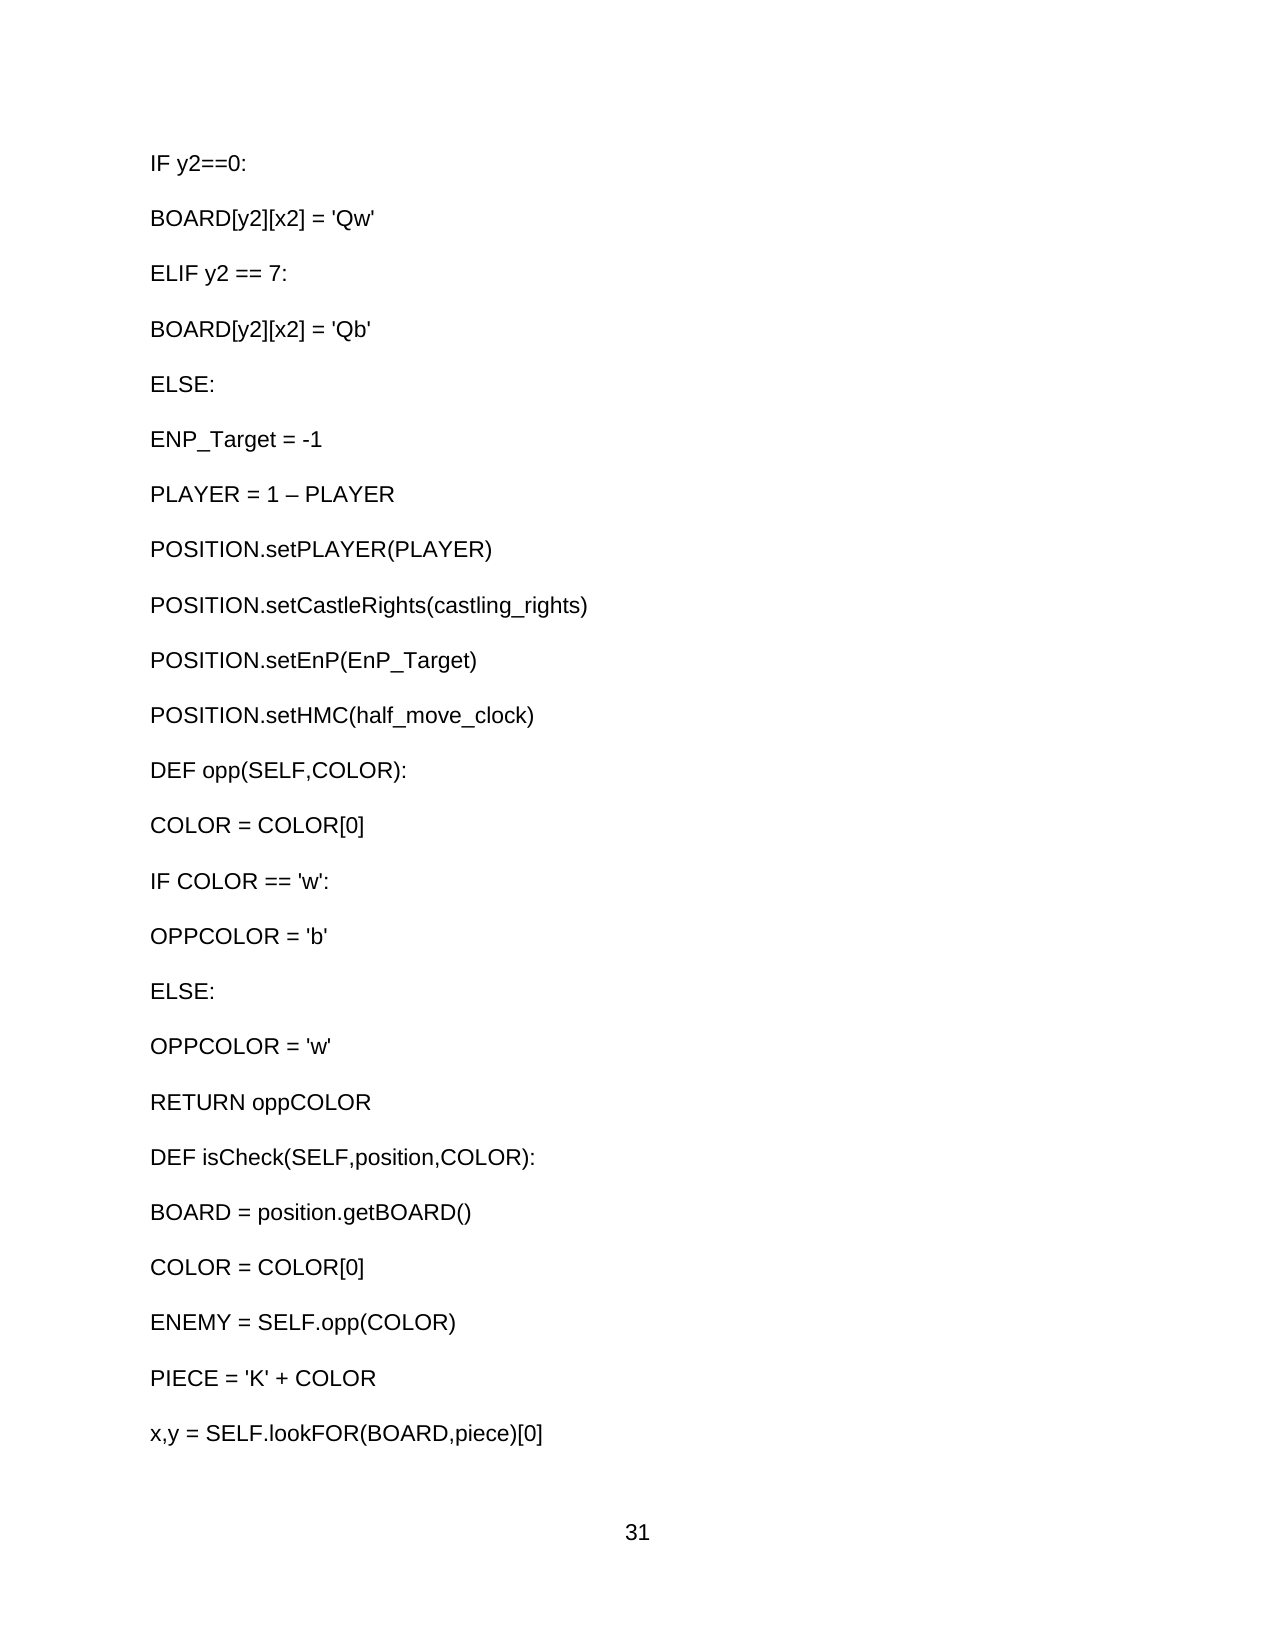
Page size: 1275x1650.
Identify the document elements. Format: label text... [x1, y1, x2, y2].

text POSITION.setHMC(half_move_clock) [150, 702, 1125, 728]
text DEF isCheck(SELF,position,COLOR): [150, 1144, 1125, 1170]
text POSITION.setPLAYER(PLAYER) [150, 536, 1125, 563]
text POSITION.setCastleRights(castling_rights) [150, 592, 1125, 618]
text ELSE: [150, 978, 1125, 1004]
text ELIF y2 == 7: [150, 260, 1125, 287]
text OPPCOLOR = 'w' [150, 1033, 1125, 1060]
text IF COLOR == 'w': [150, 868, 1125, 894]
text PLAYER = 1 – PLAYER [150, 481, 1125, 508]
text x,y = SELF.lookFOR(BOARD,piece)[0] [150, 1420, 1125, 1446]
text IF y2==0: [150, 150, 1125, 176]
text RETURN oppCOLOR [150, 1088, 1125, 1115]
text ENP_Target = -1 [150, 426, 1125, 452]
text ENEMY = SELF.opp(COLOR) [150, 1309, 1125, 1336]
text DEF opp(SELF,COLOR): [150, 757, 1125, 784]
text PIECE = 'K' + COLOR [150, 1364, 1125, 1391]
text COLOR = COLOR[0] [150, 812, 1125, 839]
text BOARD[y2][x2] = 'Qw' [150, 205, 1125, 232]
text POSITION.setEnP(EnP_Target) [150, 647, 1125, 673]
text COLOR = COLOR[0] [150, 1254, 1125, 1281]
text BOARD[y2][x2] = 'Qb' [150, 316, 1125, 342]
text OPPCOLOR = 'b' [150, 923, 1125, 949]
text ELSE: [150, 371, 1125, 397]
text BOARD = position.getBOARD() [150, 1199, 1125, 1225]
